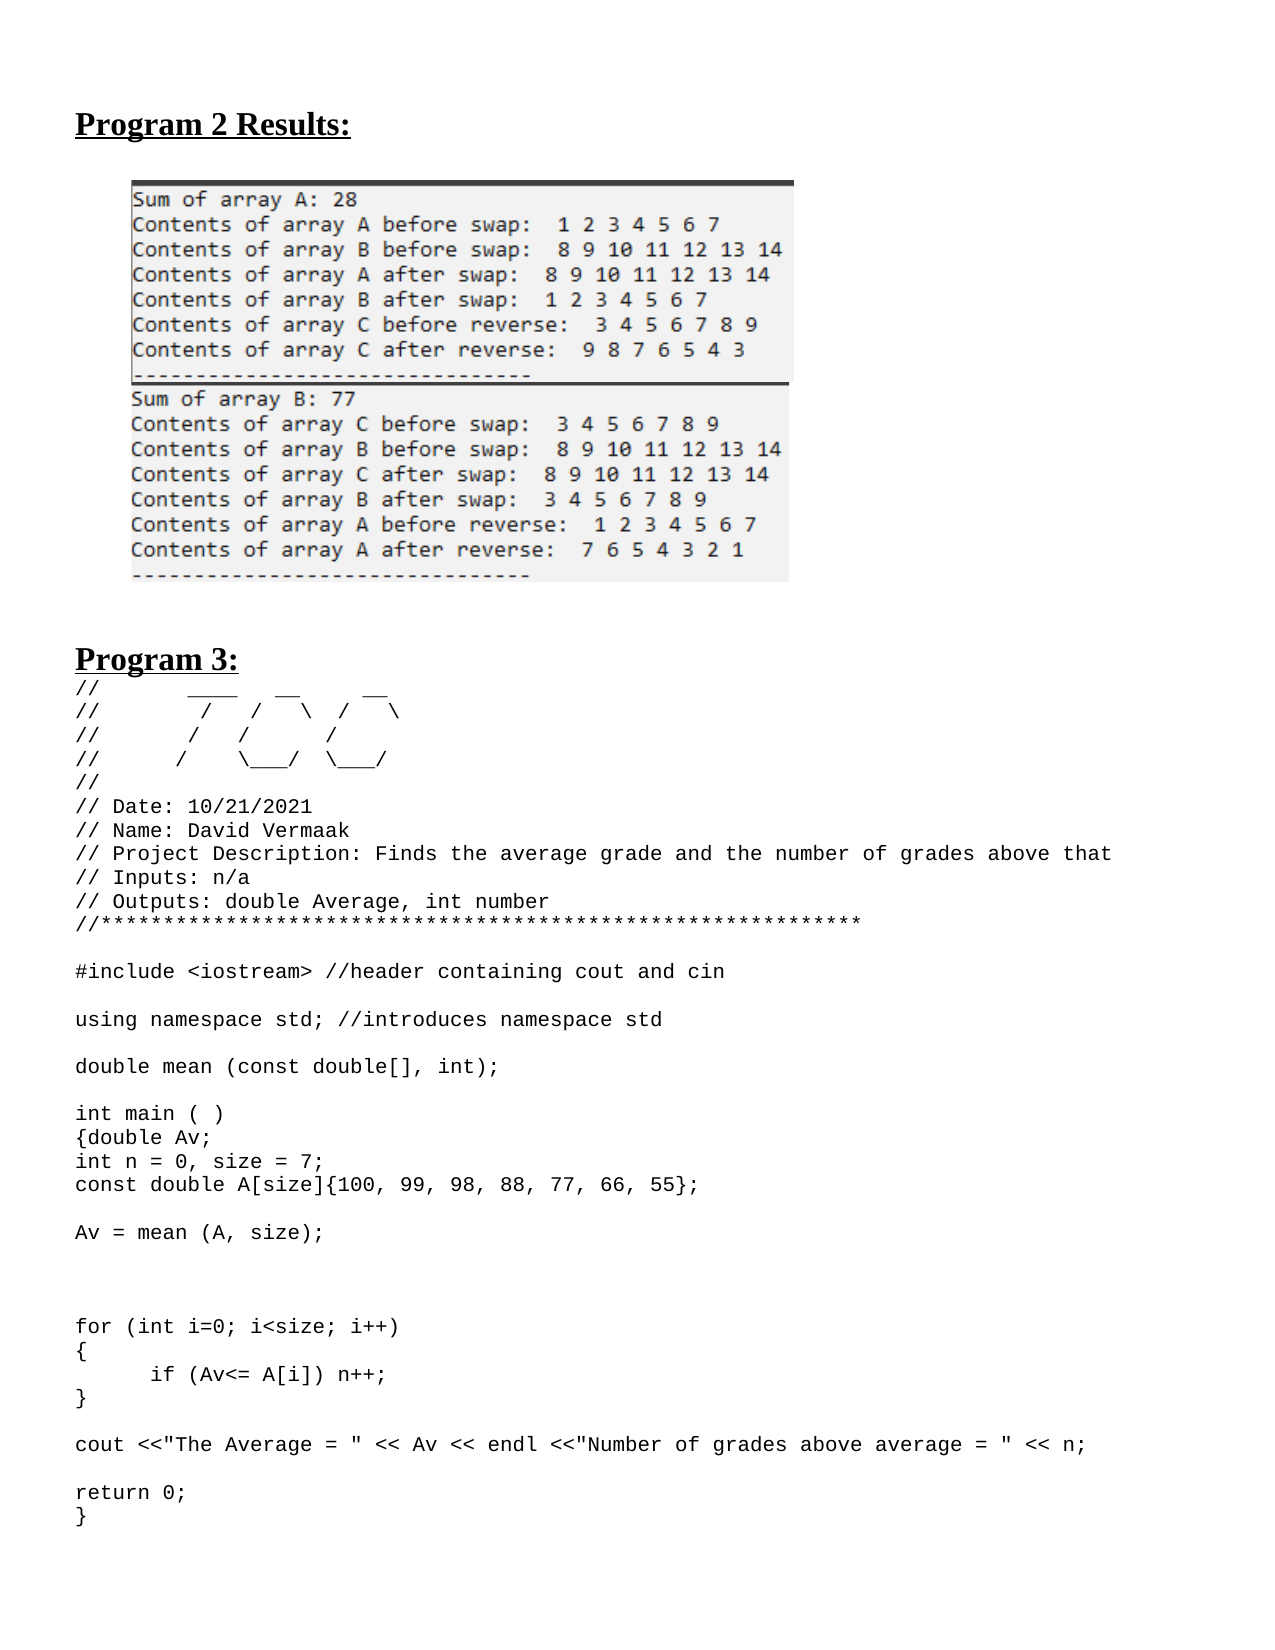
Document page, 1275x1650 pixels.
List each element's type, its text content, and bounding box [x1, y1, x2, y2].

text int n = 0, size = 7; [75, 1151, 1200, 1174]
text // Project Description: Finds the average grade and the number of grades above that [75, 843, 1200, 867]
text Av = mean (A, size); [75, 1222, 1200, 1245]
text if (Av<= A[i]) n++; [75, 1363, 1200, 1387]
text // / / \ / \ [75, 701, 1200, 725]
text } [75, 1387, 1200, 1411]
text using namespace std; //introduces namespace std [75, 1009, 1200, 1032]
text int main ( ) [75, 1103, 1200, 1127]
text } [75, 1505, 1200, 1529]
text for (int i=0; i<size; i++) [75, 1316, 1200, 1340]
text // [75, 772, 1200, 796]
text // / \___/ \___/ [75, 749, 1200, 772]
picture [131, 180, 794, 582]
text // / / / [75, 725, 1200, 749]
text // Name: David Vermaak [75, 820, 1200, 843]
text double mean (const double[], int); [75, 1056, 1200, 1080]
text //************************************************************* [75, 914, 1200, 938]
list Program 3: [75, 639, 1200, 678]
text // Date: 10/21/2021 [75, 796, 1200, 820]
text // ____ __ __ [75, 678, 1200, 701]
text cout <<"The Average = " << Av << endl <<"Number of grades above average = " << n; [75, 1434, 1200, 1458]
text {double Av; [75, 1127, 1200, 1151]
text // Outputs: double Average, int number [75, 891, 1200, 914]
list Program 2 Results: [75, 104, 1200, 142]
text return 0; [75, 1482, 1200, 1505]
text // Inputs: n/a [75, 867, 1200, 891]
text { [75, 1340, 1200, 1363]
text const double A[size]{100, 99, 98, 88, 77, 66, 55}; [75, 1174, 1200, 1198]
text #include <iostream> //header containing cout and cin [75, 962, 1200, 985]
